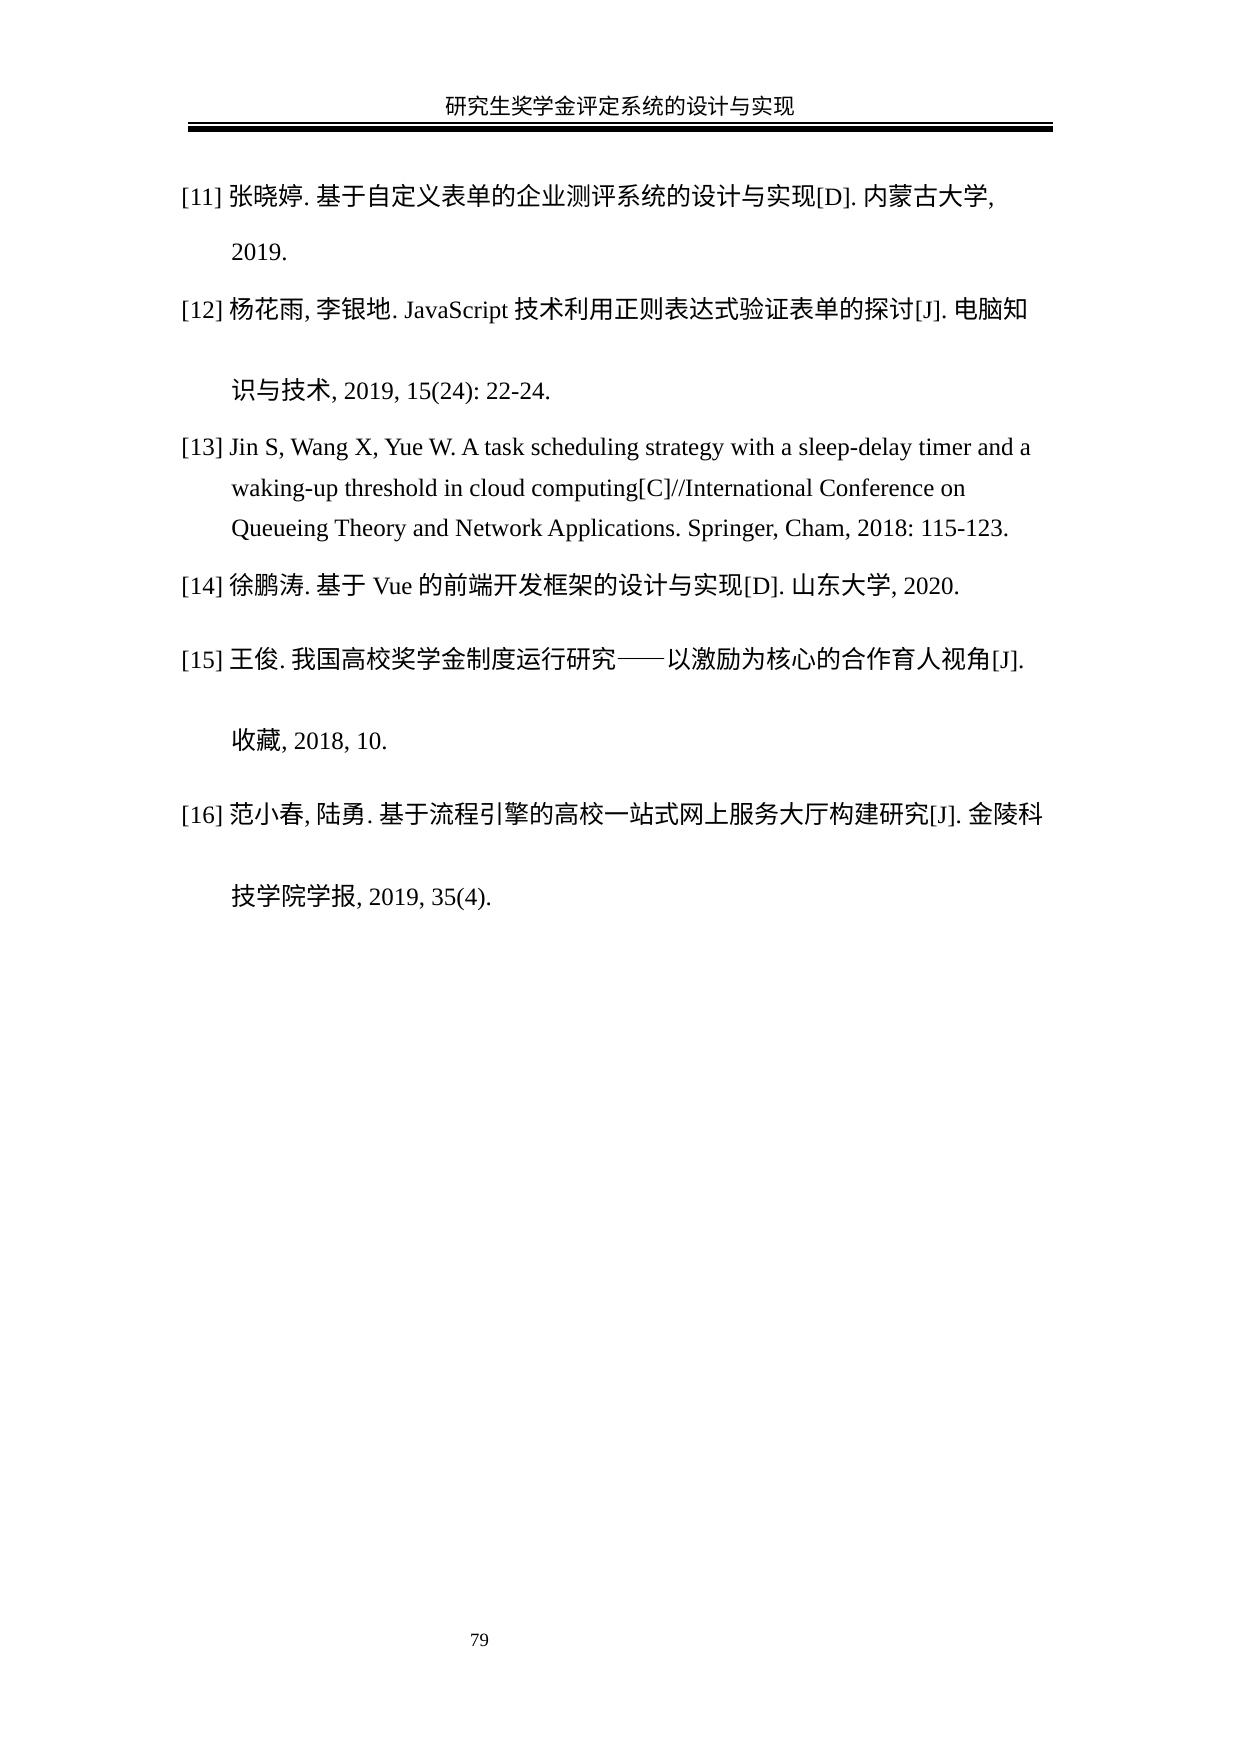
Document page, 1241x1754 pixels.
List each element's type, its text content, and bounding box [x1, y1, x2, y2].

list 杨花雨, 李银地. JavaScript 技术利用正则表达式验证表单的探讨[J]. 电脑知识与技术, 2019, 15(24): 22-24. [181, 275, 1053, 421]
list Jin S, Wang X, Yue W. A task scheduling strategy with a sleep-delay timer and a waking-up threshold in cloud computing[C]//International Conference on Queueing Theory and Network Applications. Springer, Cham, 2018: 115-123. [181, 430, 1053, 544]
list 徐鹏涛. 基于 Vue 的前端开发框架的设计与实现[D]. 山东大学, 2020. [181, 551, 1053, 616]
list 范小春, 陆勇. 基于流程引擎的高校一站式网上服务大厅构建研究[J]. 金陵科技学院学报, 2019, 35(4). [181, 780, 1053, 927]
list 张晓婷. 基于自定义表单的企业测评系统的设计与实现[D]. 内蒙古大学, 2019. [181, 162, 1053, 268]
list 王俊. 我国高校奖学金制度运行研究——以激励为核心的合作育人视角[J]. 收藏, 2018, 10. [181, 625, 1053, 771]
